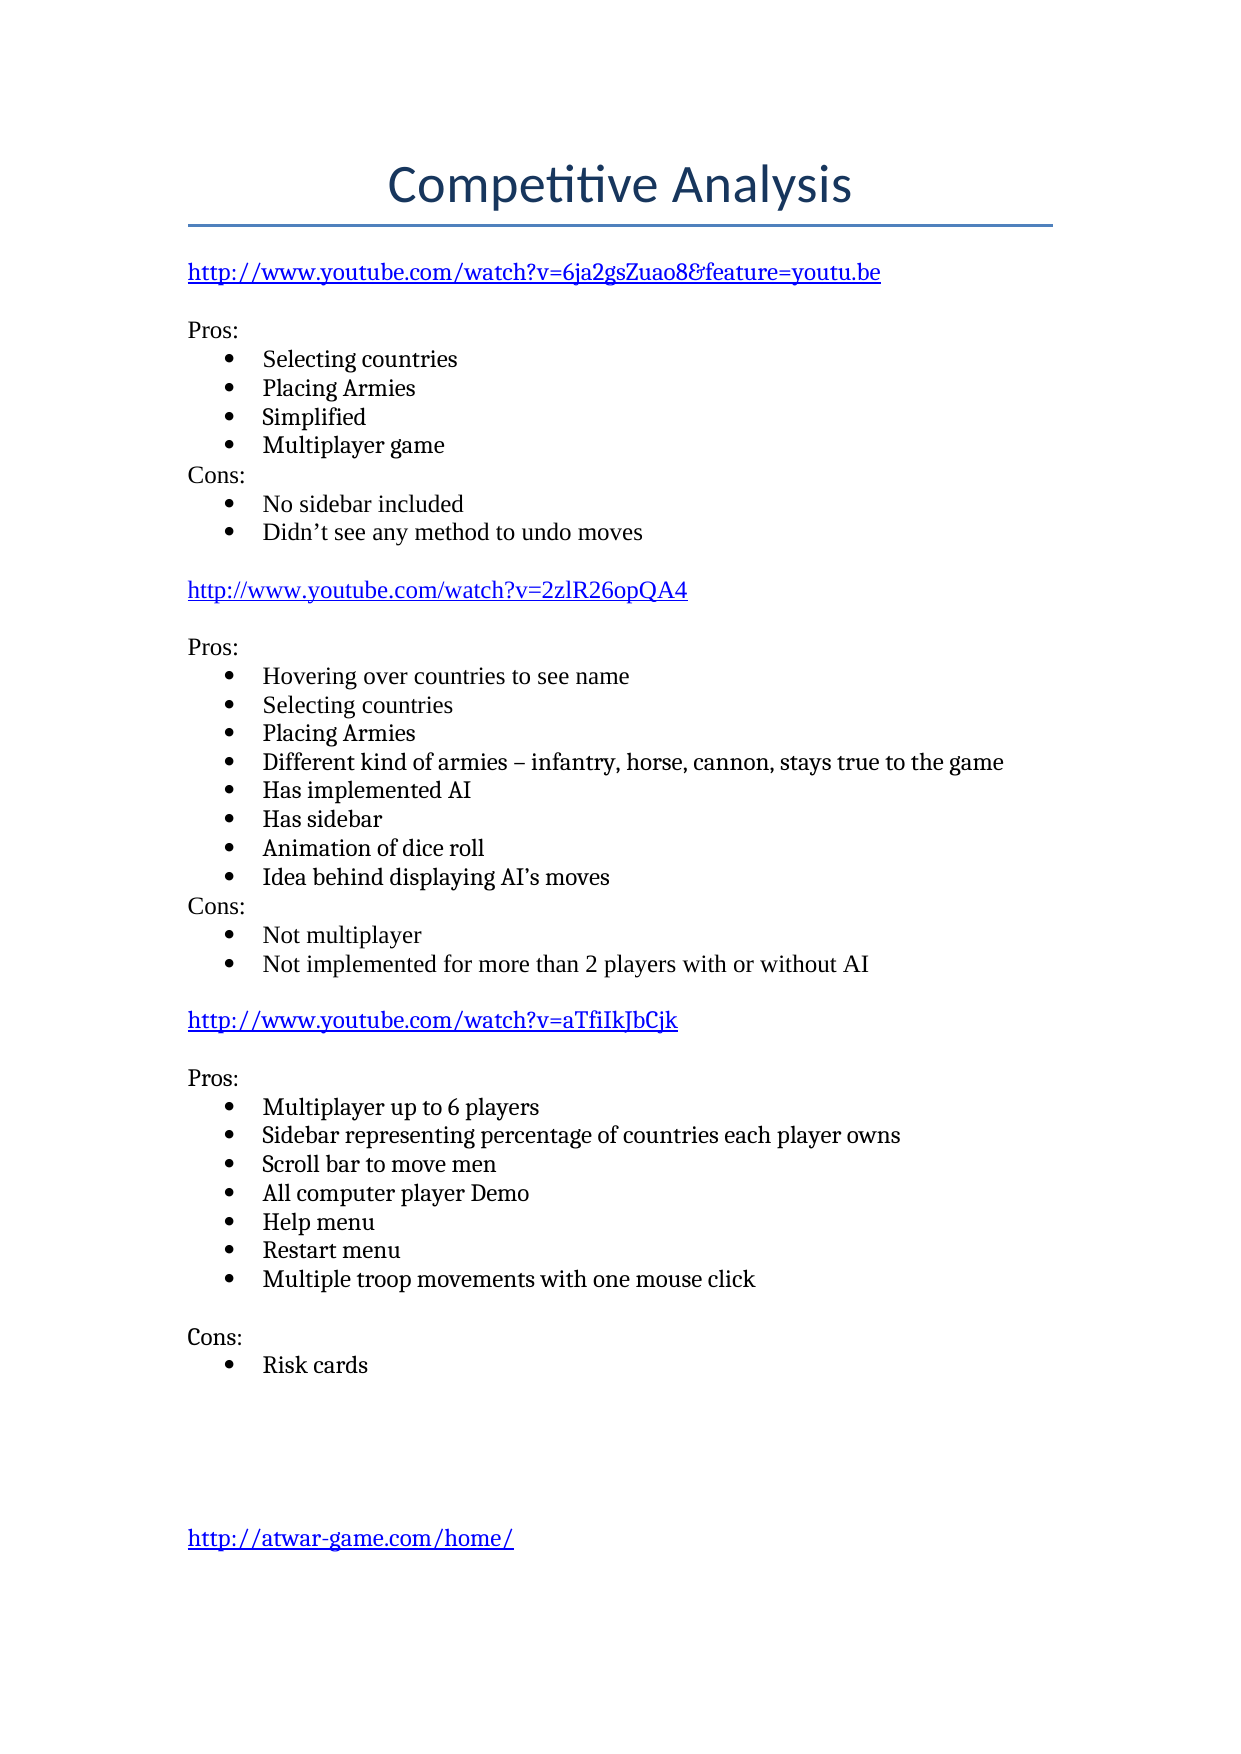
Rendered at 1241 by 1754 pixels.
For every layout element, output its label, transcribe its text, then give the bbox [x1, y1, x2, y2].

list Idea behind displaying AI’s moves [225, 862, 1053, 891]
list Didn’t see any method to undo moves [225, 517, 1053, 546]
list Animation of dice roll [225, 834, 1053, 862]
list Risk cards [225, 1351, 1053, 1380]
text Pros: [187, 315, 1053, 344]
text http://atwar-game.com/home/ [187, 1524, 1053, 1552]
list Not implemented for more than 2 players with or without AI [225, 949, 1053, 977]
list Multiplayer game [225, 431, 1053, 460]
text http://www.youtube.com/watch?v=6ja2gsZuao8&feature=youtu.be [187, 258, 1053, 287]
list Multiple troop movements with one mouse click [225, 1265, 1053, 1294]
list No sidebar included [225, 489, 1053, 517]
text http://www.youtube.com/watch?v=aTfiIkJbCjk [187, 1006, 1053, 1035]
list Placing Armies [225, 374, 1053, 402]
list Multiplayer up to 6 players [225, 1092, 1053, 1121]
title Competitive Analysis [187, 150, 1053, 227]
list Selecting countries [225, 690, 1053, 719]
list Scroll bar to move men [225, 1150, 1053, 1179]
text Pros: [187, 1064, 1053, 1092]
list Help menu [225, 1207, 1053, 1236]
list Selecting countries [225, 344, 1053, 374]
text Pros: [187, 632, 1053, 661]
list Restart menu [225, 1236, 1053, 1265]
text http://www.youtube.com/watch?v=2zlR26opQA4 [187, 575, 1053, 604]
text Cons: [187, 460, 1053, 489]
list Sidebar representing percentage of countries each player owns [225, 1121, 1053, 1150]
list Different kind of armies – infantry, horse, cannon, stays true to the game [225, 747, 1053, 776]
list Not multiplayer [225, 920, 1053, 949]
list Hovering over countries to see name [225, 661, 1053, 690]
list Simplified [225, 402, 1053, 431]
list Placing Armies [225, 719, 1053, 747]
text Cons: [187, 891, 1053, 920]
list All computer player Demo [225, 1179, 1053, 1207]
text Cons: [187, 1322, 1053, 1351]
list Has sidebar [225, 805, 1053, 834]
list Has implemented AI [225, 776, 1053, 805]
